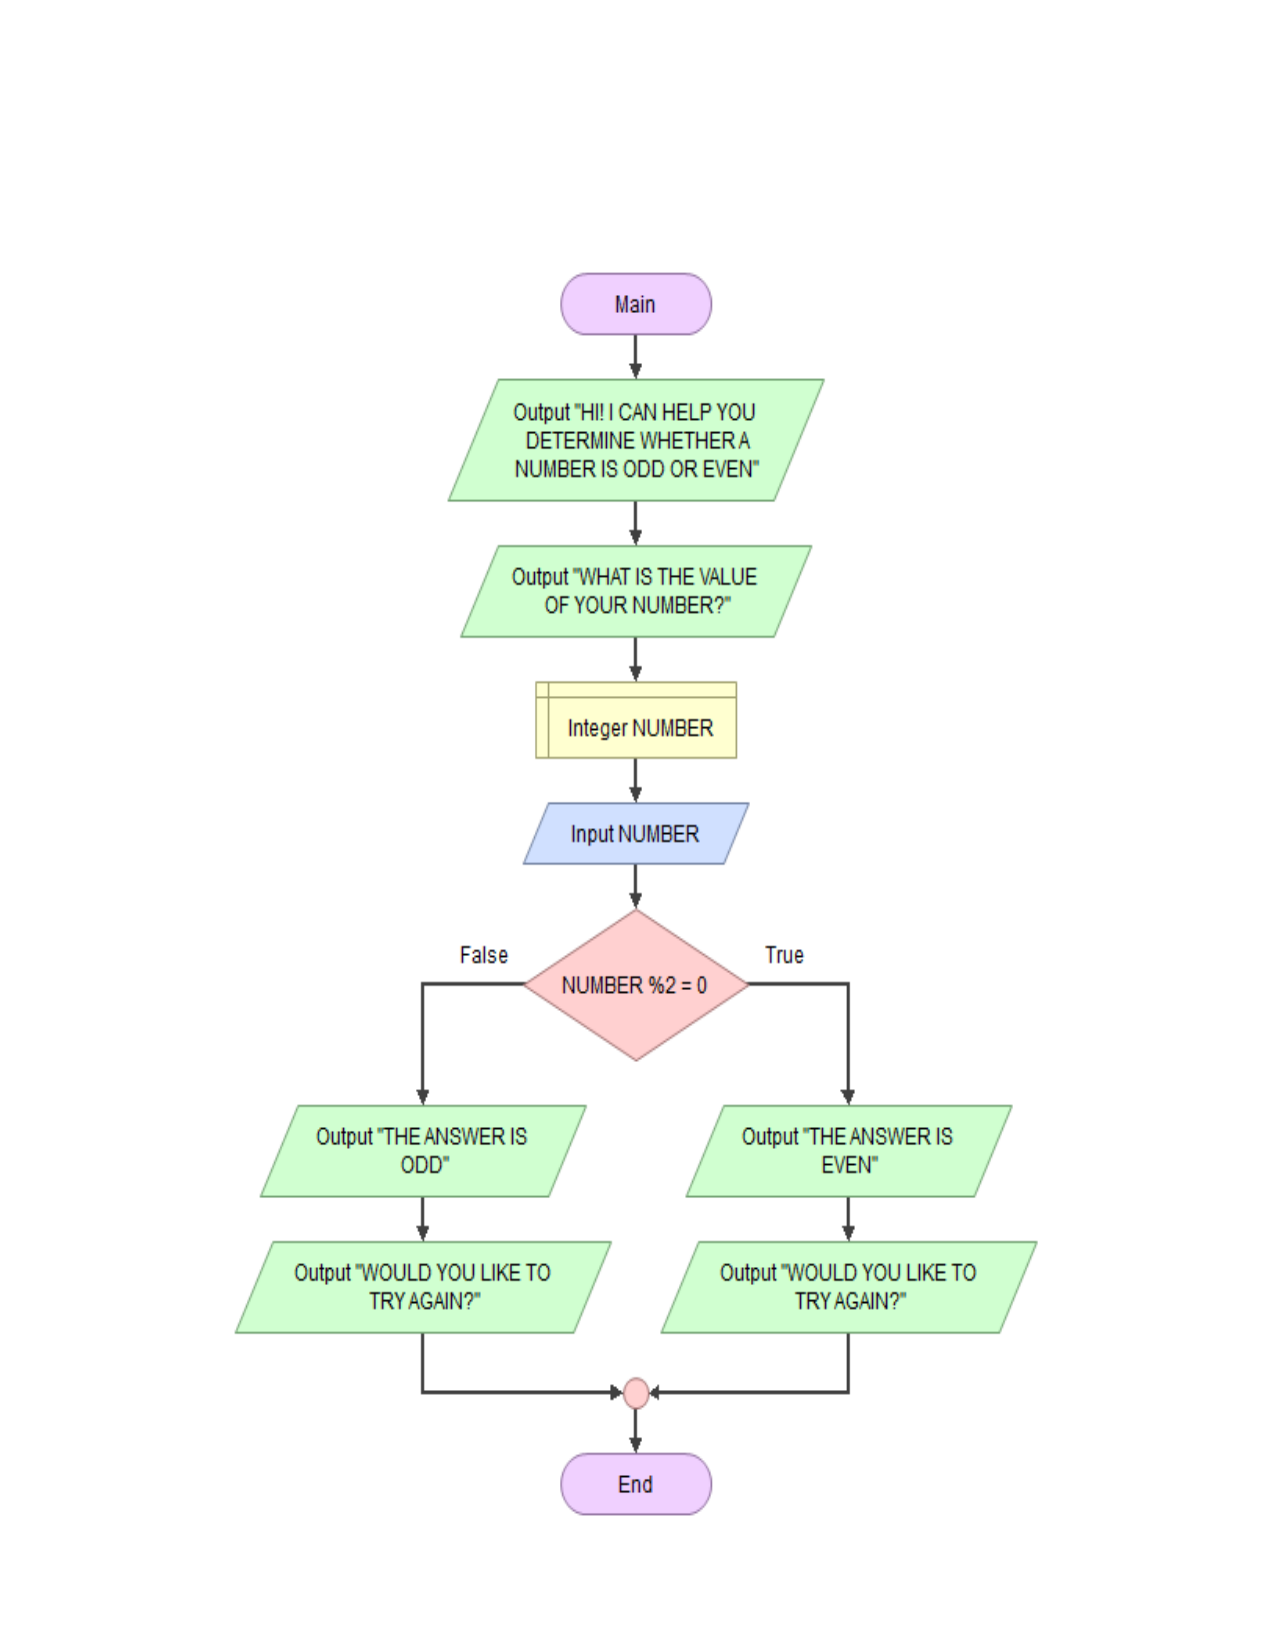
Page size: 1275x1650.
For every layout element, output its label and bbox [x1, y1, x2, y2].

picture [211, 243, 1063, 1546]
